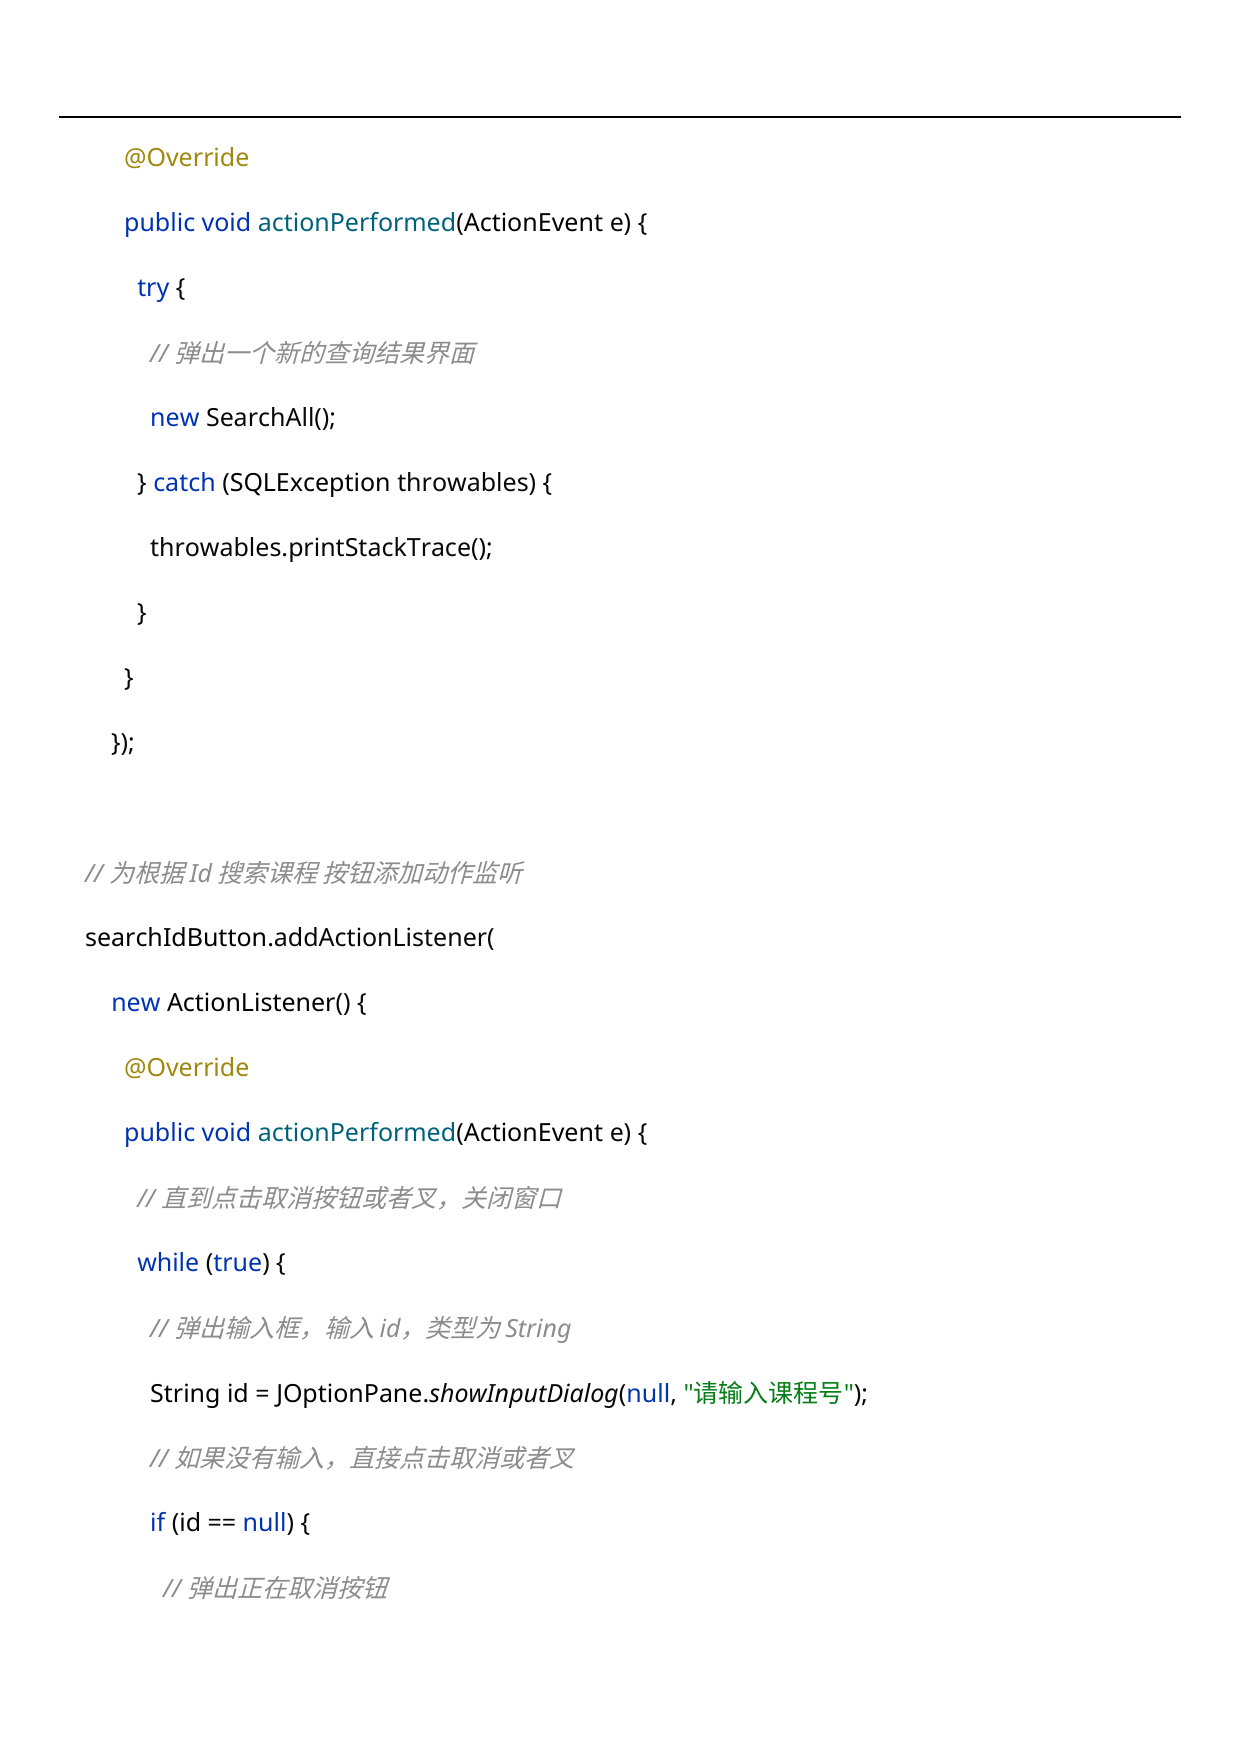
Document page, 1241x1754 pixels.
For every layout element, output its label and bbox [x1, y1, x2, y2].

text [59, 124, 1181, 1619]
